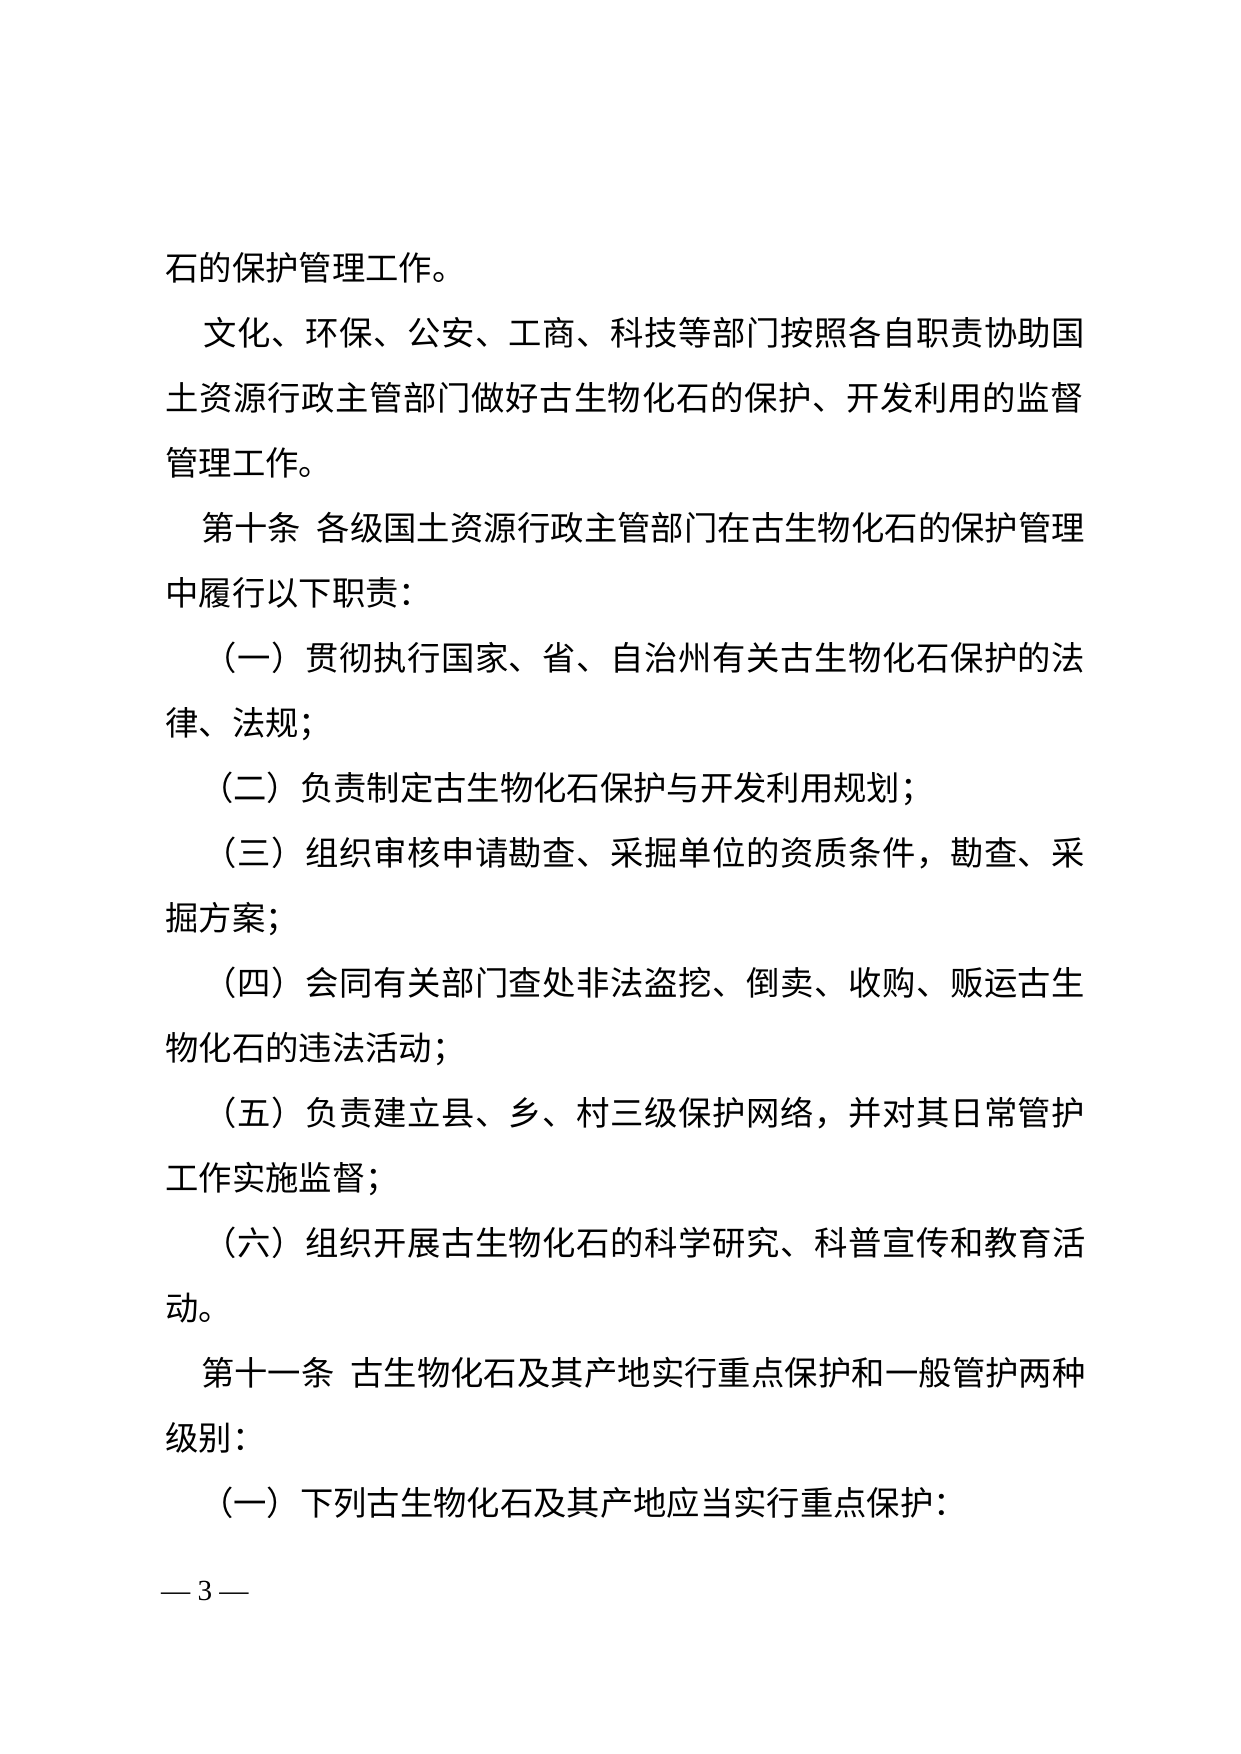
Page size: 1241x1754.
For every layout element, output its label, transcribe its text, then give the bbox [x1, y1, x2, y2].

text （六）组织开展古生物化石的科学研究、科普宣传和教育活动。 [165, 1208, 1087, 1338]
text （四）会同有关部门查处非法盗挖、倒卖、收购、贩运古生物化石的违法活动； [165, 948, 1087, 1078]
text 第十一条 古生物化石及其产地实行重点保护和一般管护两种级别： [165, 1338, 1087, 1468]
text （一）贯彻执行国家、省、自治州有关古生物化石保护的法律、法规； [165, 623, 1087, 753]
text （一）下列古生物化石及其产地应当实行重点保护： [165, 1468, 1087, 1533]
text （二）负责制定古生物化石保护与开发利用规划； [165, 753, 1087, 818]
text 文化、环保、公安、工商、科技等部门按照各自职责协助国土资源行政主管部门做好古生物化石的保护、开发利用的监督管理工作。 [165, 298, 1087, 493]
text （三）组织审核申请勘查、采掘单位的资质条件，勘查、采掘方案； [165, 818, 1087, 948]
text （五）负责建立县、乡、村三级保护网络，并对其日常管护工作实施监督； [165, 1078, 1087, 1208]
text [165, 233, 1087, 298]
text 第十条 各级国土资源行政主管部门在古生物化石的保护管理中履行以下职责： [165, 493, 1087, 623]
